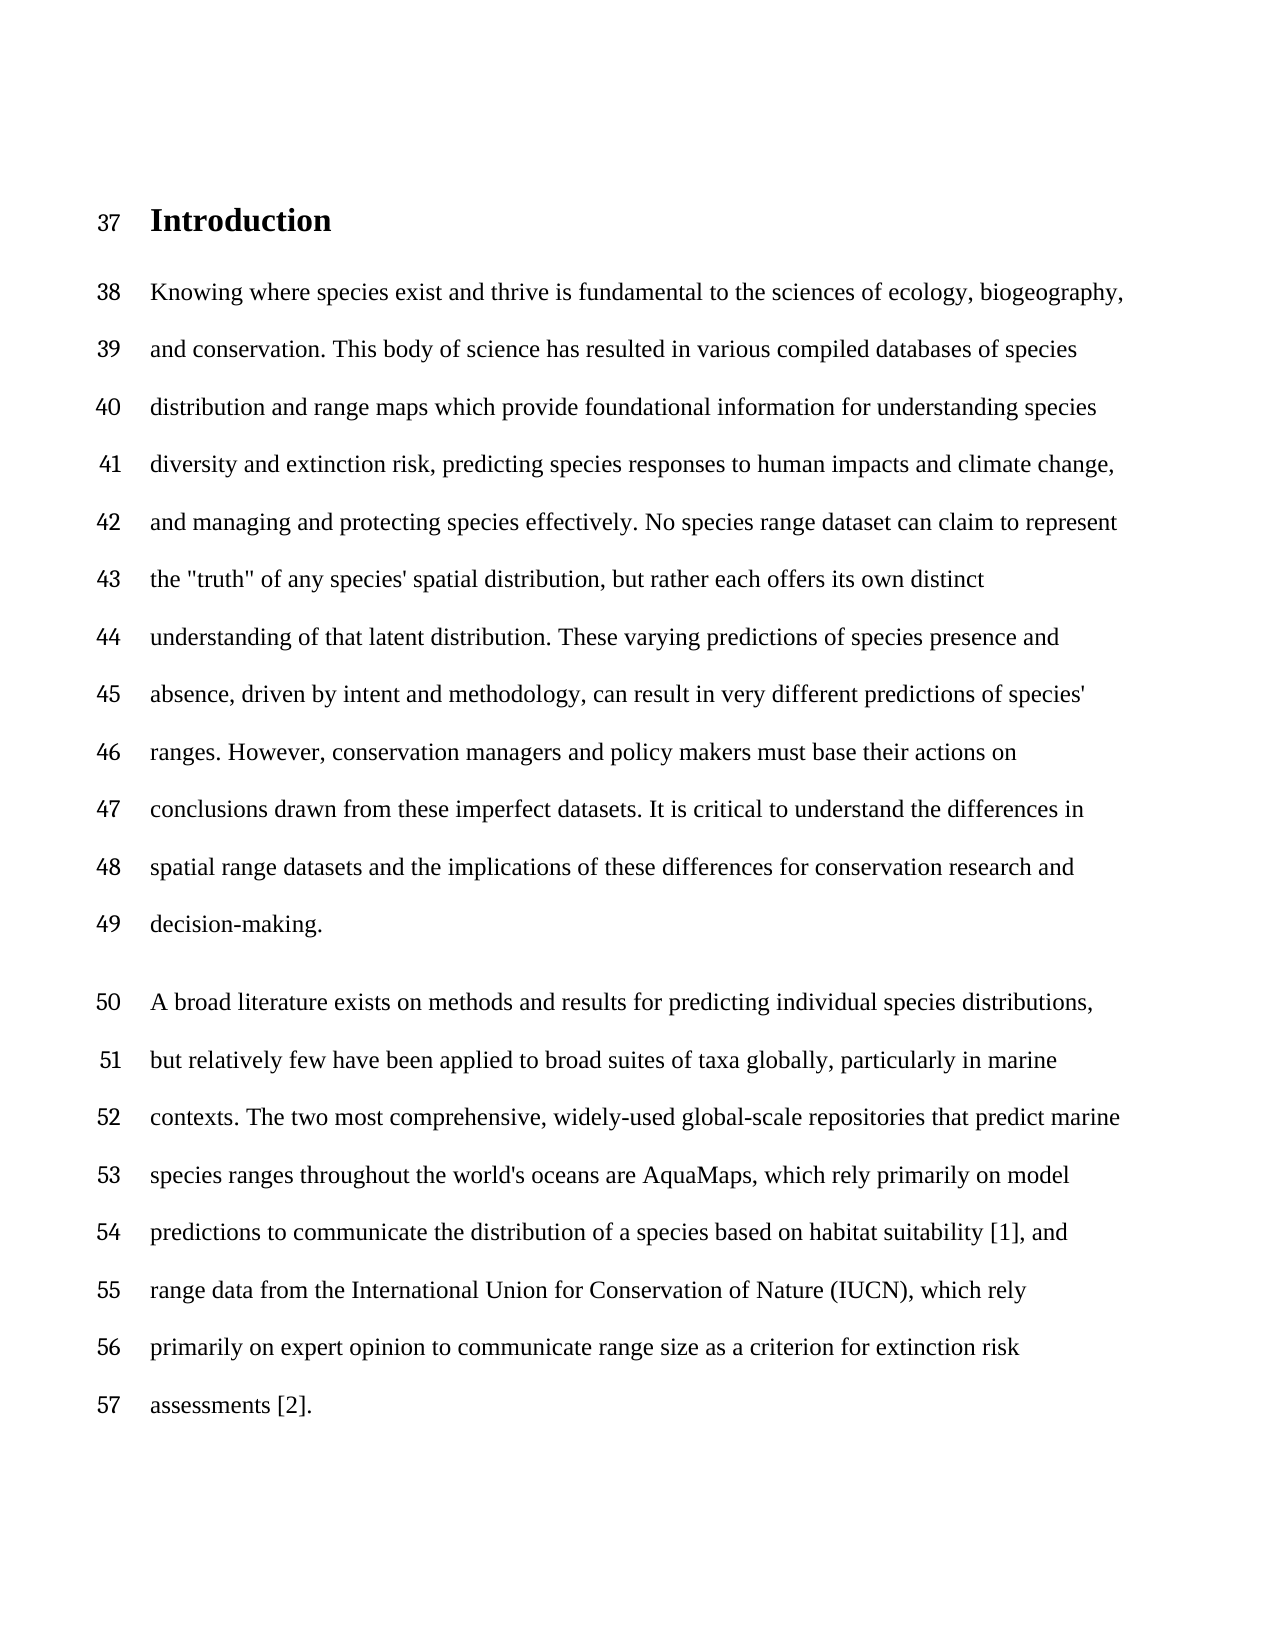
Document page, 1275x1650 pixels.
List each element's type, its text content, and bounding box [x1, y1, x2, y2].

text A broad literature exists on methods and results for predicting individual species distributions, but relatively few have been applied to broad suites of taxa globally, particularly in marine contexts. The two most comprehensive, widely-used global-scale repositories that predict marine species ranges throughout the world's oceans are AquaMaps, which rely primarily on model predictions to communicate the distribution of a species based on habitat suitability [1], and range data from the International Union for Conservation of Nature (IUCN), which rely primarily on expert opinion to communicate range size as a criterion for extinction risk assessments [2]. [150, 987, 1125, 1419]
subtitle Introduction [150, 200, 1125, 238]
text Knowing where species exist and thrive is fundamental to the sciences of ecology, biogeography, and conservation. This body of science has resulted in various compiled databases of species distribution and range maps which provide foundational information for understanding species diversity and extinction risk, predicting species responses to human impacts and climate change, and managing and protecting species effectively. No species range dataset can claim to represent the "truth" of any species' spatial distribution, but rather each offers its own distinct understanding of that latent distribution. These varying predictions of species presence and absence, driven by intent and methodology, can result in very different predictions of species' ranges. However, conservation managers and policy makers must base their actions on conclusions drawn from these imperfect datasets. It is critical to understand the differences in spatial range datasets and the implications of these differences for conservation research and decision-making. [150, 277, 1125, 938]
